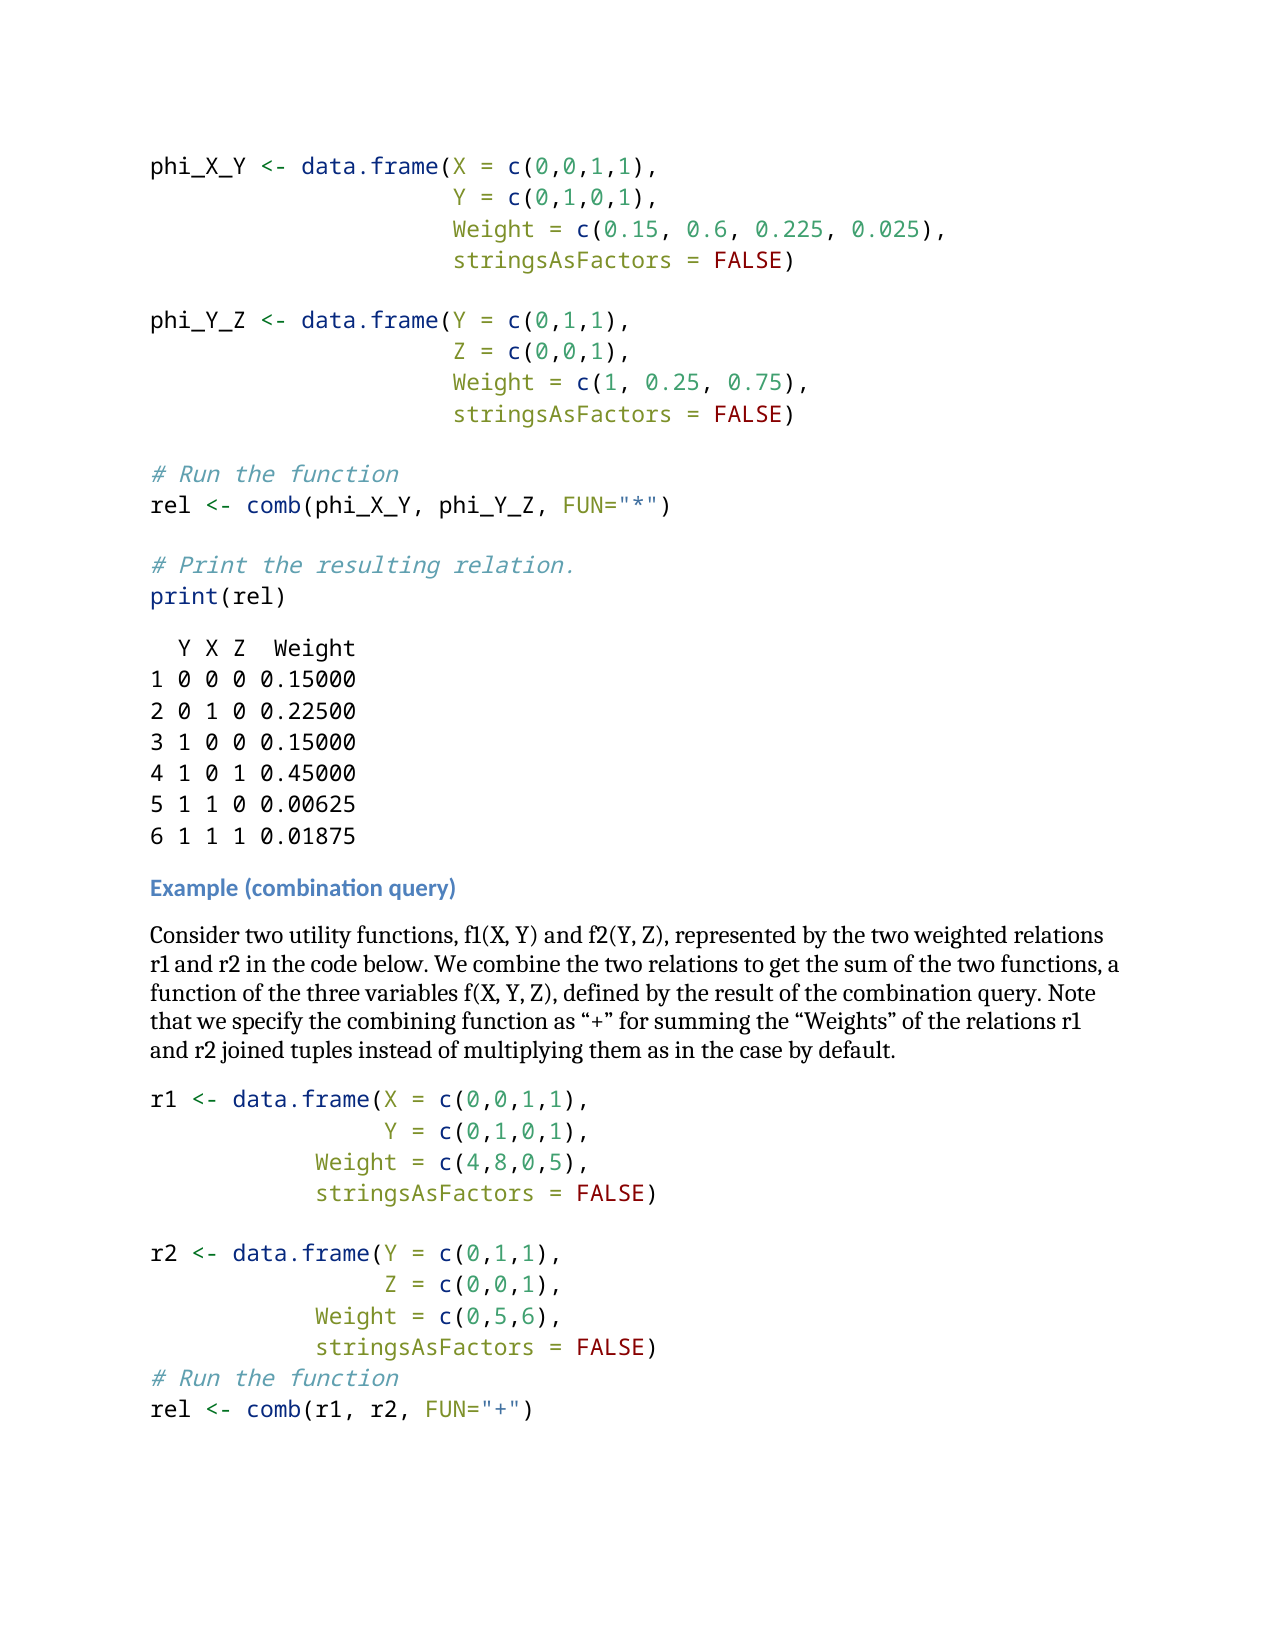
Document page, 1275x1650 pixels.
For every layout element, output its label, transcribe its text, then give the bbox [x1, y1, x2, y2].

text phi_X_Y <- data.frame(X = c(0,0,1,1), Y = c(0,1,0,1), Weight = c(0.15, 0.6, 0.225, 0.025), stringsAsFactors = FALSE) phi_Y_Z <- data.frame(Y = c(0,1,1), Z = c(0,0,1), Weight = c(1, 0.25, 0.75), stringsAsFactors = FALSE) # Run the function rel <- comb(phi_X_Y, phi_Y_Z, FUN="*") # Print the resulting relation. print(rel) [150, 150, 1125, 611]
subtitle Example (combination query) [150, 872, 1125, 902]
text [150, 1083, 1125, 1453]
text Consider two utility functions, f1(X, Y) and f2(Y, Z), represented by the two weighted relations r1 and r2 in the code below. We combine the two relations to get the sum of the two functions, a function of the three variables f(X, Y, Z), defined by the result of the combination query. Note that we specify the combining function as “+” for summing the “Weights” of the relations r1 and r2 joined tuples instead of multiplying them as in the case by default. [150, 921, 1125, 1065]
text Y X Z Weight 1 0 0 0 0.15000 2 0 1 0 0.22500 3 1 0 0 0.15000 4 1 0 1 0.45000 5 1 1 0 0.00625 6 1 1 1 0.01875 [150, 632, 1125, 851]
